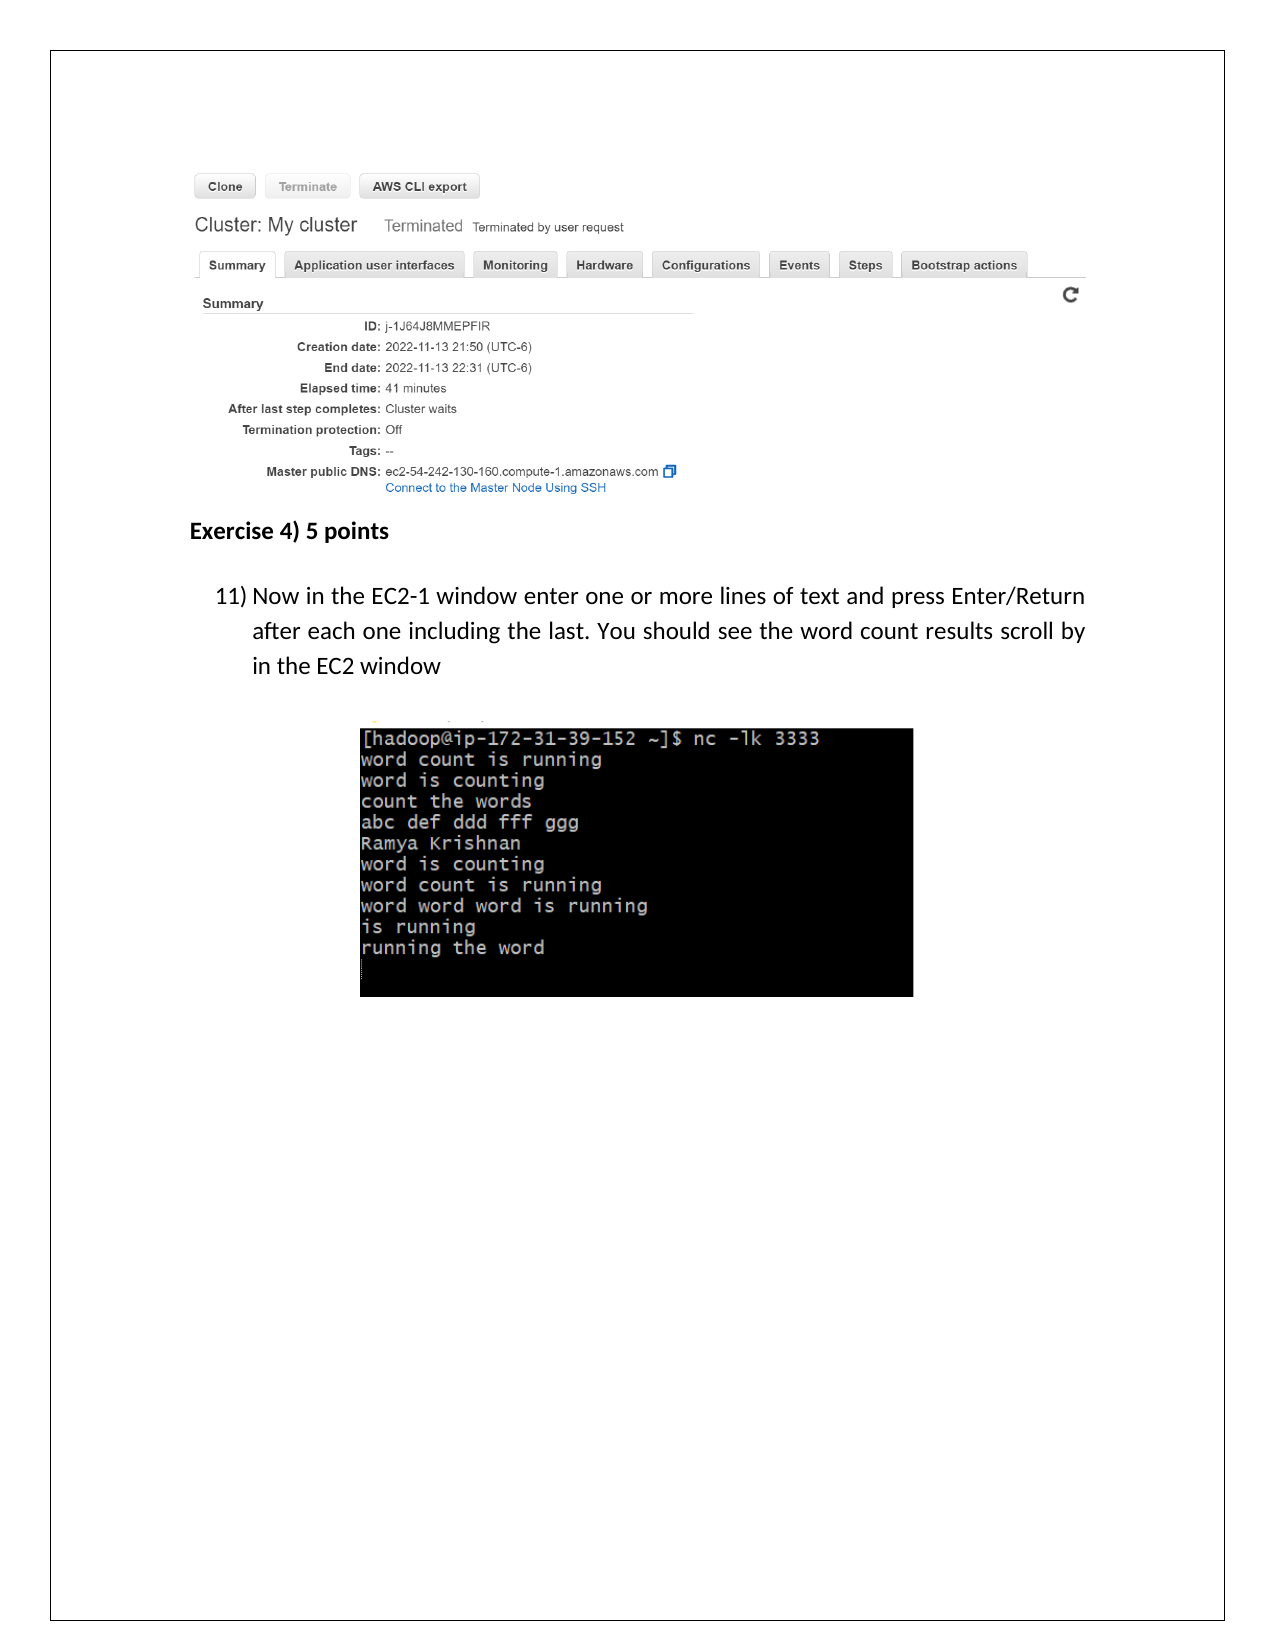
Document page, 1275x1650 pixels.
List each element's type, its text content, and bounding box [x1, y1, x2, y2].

list Now in the EC2-1 window enter one or more lines of text and press Enter/Return after each one including the last. You should see the word count results scroll by in the EC2 window [214, 581, 1087, 681]
text Exercise 4) 5 points [189, 516, 1104, 546]
picture [360, 721, 914, 997]
picture [177, 156, 1105, 516]
